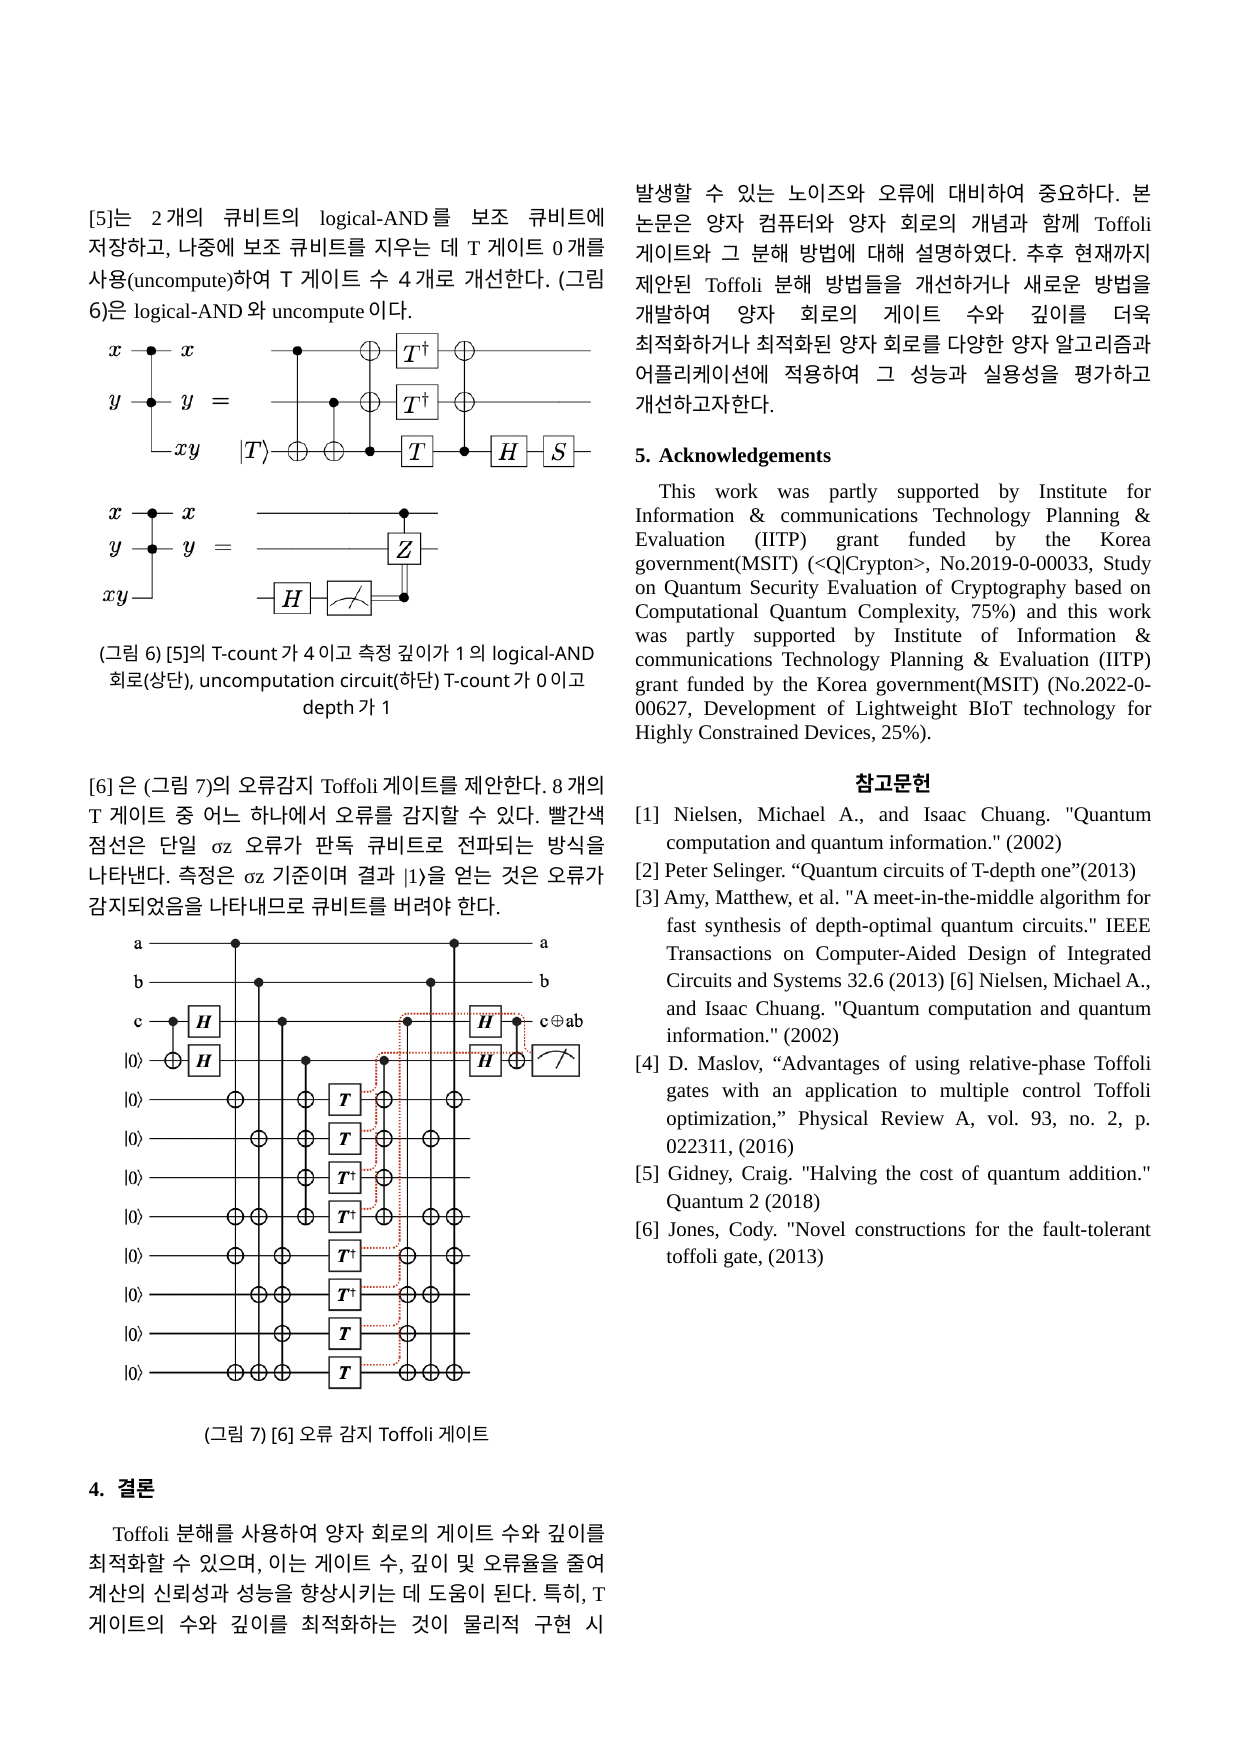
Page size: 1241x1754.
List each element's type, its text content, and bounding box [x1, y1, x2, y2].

text [5] Gidney, Craig. "Halving the cost of quantum addition." Quantum 2 (2018) [635, 1161, 1152, 1213]
text [3] Amy, Matthew, et al. "A meet-in-the-middle algorithm for fast synthesis of depth-optimal quantum circuits." IEEE Transactions on Computer-Aided Design of Integrated Circuits and Systems 32.6 (2013) [6] Nielsen, Michael A., and Isaac Chuang. "Quantum computation and quantum information." (2002) [635, 885, 1152, 1047]
picture [88, 920, 603, 1408]
text 결론 [89, 1472, 605, 1502]
text [5]는 2개의 큐비트의 logical-AND를 보조 큐비트에 저장하고, 나중에 보조 큐비트를 지우는 데 T 게이트 0개를 사용(uncompute)하여 T 게이트 수 4개로 개선한다. (그림 6)은 logical-AND와 uncompute이다. [89, 201, 605, 325]
text (그림 7) [6] 오류 감지 Toffoli 게이트 [89, 1420, 605, 1447]
picture [88, 325, 603, 626]
text 참고문헌 [635, 768, 1152, 798]
text Acknowledgements [635, 443, 1152, 467]
text Toffoli 분해를 사용하여 양자 회로의 게이트 수와 깊이를 최적화할 수 있으며, 이는 게이트 수, 깊이 및 오류율을 줄여 계산의 신뢰성과 성능을 향상시키는 데 도움이 된다. 특히, T 게이트의 수와 깊이를 최적화하는 것이 물리적 구현 시 발생할 수 있는 노이즈와 오류에 대비하여 중요하다. 본 논문은 양자 컴퓨터와 양자 회로의 개념과 함께 Toffoli 게이트와 그 분해 방법에 대해 설명하였다. 추후 현재까지 제안된 Toffoli 분해 방법들을 개선하거나 새로운 방법을 개발하여 양자 회로의 게이트 수와 깊이를 더욱 최적화하거나 최적화된 양자 회로를 다양한 양자 알고리즘과 어플리케이션에 적용하여 그 성능과 실용성을 평가하고 개선하고자한다. [635, 177, 1152, 419]
text [2] Peter Selinger. “Quantum circuits of T-depth one”(2013) [635, 858, 1152, 882]
text [1] Nielsen, Michael A., and Isaac Chuang. "Quantum computation and quantum information." (2002) [635, 802, 1152, 854]
text [4] D. Maslov, “Advantages of using relative-phase Toffoli gates with an application to multiple control Toffoli optimization,” Physical Review A, vol. 93, no. 2, p. 022311, (2016) [635, 1051, 1152, 1158]
text Toffoli 분해를 사용하여 양자 회로의 게이트 수와 깊이를 최적화할 수 있으며, 이는 게이트 수, 깊이 및 오류율을 줄여 계산의 신뢰성과 성능을 향상시키는 데 도움이 된다. 특히, T 게이트의 수와 깊이를 최적화하는 것이 물리적 구현 시 발생할 수 있는 노이즈와 오류에 대비하여 중요하다. 본 논문은 양자 컴퓨터와 양자 회로의 개념과 함께 Toffoli 게이트와 그 분해 방법에 대해 설명하였다. 추후 현재까지 제안된 Toffoli 분해 방법들을 개선하거나 새로운 방법을 개발하여 양자 회로의 게이트 수와 깊이를 더욱 최적화하거나 최적화된 양자 회로를 다양한 양자 알고리즘과 어플리케이션에 적용하여 그 성능과 실용성을 평가하고 개선하고자한다. [89, 1517, 605, 1638]
text [6] 은 (그림 7)의 오류감지 Toffoli게이트를 제안한다. 8개의 T 게이트 중 어느 하나에서 오류를 감지할 수 있다. 빨간색 점선은 단일 σz 오류가 판독 큐비트로 전파되는 방식을 나타낸다. 측정은 σz 기준이며 결과 |1⟩을 얻는 것은 오류가 감지되었음을 나타내므로 큐비트를 버려야 한다. [89, 769, 605, 920]
text (그림 6) [5]의 T-count가 4이고 측정 깊이가 1의 logical-AND 회로(상단), uncomputation circuit(하단) T-count가 0이고 depth가 1 [89, 638, 605, 720]
text [6] Jones, Cody. "Novel constructions for the fault-tolerant toffoli gate, (2013) [635, 1216, 1152, 1268]
text This work was partly supported by Institute for Information & communications Technology Planning & Evaluation (IITP) grant funded by the Korea government(MSIT) (<Q|Crypton>, No.2019-0-00033, Study on Quantum Security Evaluation of Cryptography based on Computational Quantum Complexity, 75%) and this work was partly supported by Institute of Information & communications Technology Planning & Evaluation (IITP) grant funded by the Korea government(MSIT) (No.2022-0-00627, Development of Lightweight BIoT technology for Highly Constrained Devices, 25%). [635, 479, 1152, 744]
